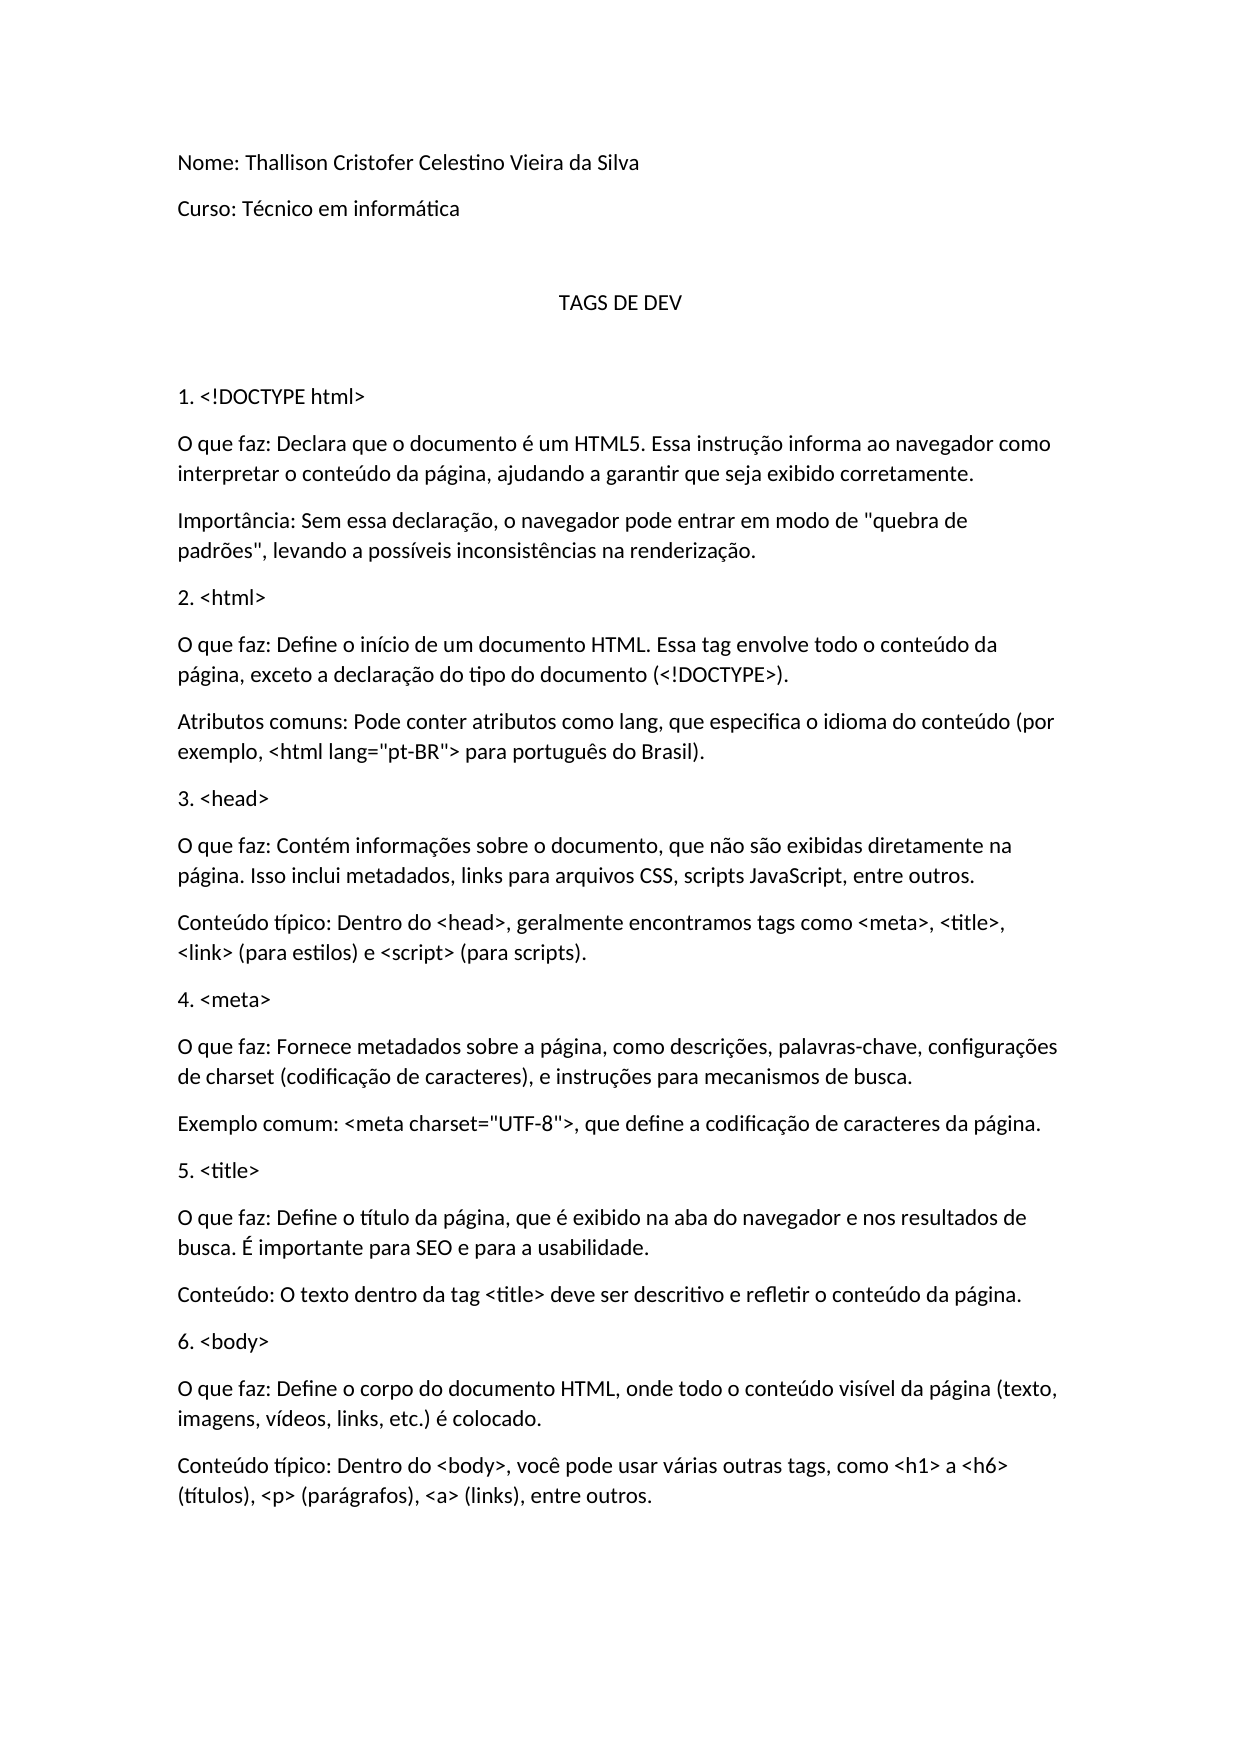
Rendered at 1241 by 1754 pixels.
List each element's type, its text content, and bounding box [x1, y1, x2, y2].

text O que faz: Define o início de um documento HTML. Essa tag envolve todo o conteúdo da página, exceto a declaração do tipo do documento (<!DOCTYPE>). [177, 630, 1063, 688]
text TAGS DE DEV [177, 288, 1063, 316]
text Conteúdo: O texto dentro da tag <title> deve ser descritivo e refletir o conteúdo da página. [177, 1280, 1063, 1308]
text 2. <html> [177, 583, 1063, 611]
text 5. <title> [177, 1156, 1063, 1184]
text 4. <meta> [177, 985, 1063, 1013]
text 1. <!DOCTYPE html> [177, 382, 1063, 410]
text Exemplo comum: <meta charset="UTF-8">, que define a codificação de caracteres da página. [177, 1109, 1063, 1137]
text Curso: Técnico em informática [177, 194, 1063, 222]
text O que faz: Declara que o documento é um HTML5. Essa instrução informa ao navegador como interpretar o conteúdo da página, ajudando a garantir que seja exibido corretamente. [177, 429, 1063, 487]
text Nome: Thallison Cristofer Celestino Vieira da Silva [177, 148, 1063, 176]
text Importância: Sem essa declaração, o navegador pode entrar em modo de "quebra de padrões", levando a possíveis inconsistências na renderização. [177, 506, 1063, 564]
text O que faz: Contém informações sobre o documento, que não são exibidas diretamente na página. Isso inclui metadados, links para arquivos CSS, scripts JavaScript, entre outros. [177, 831, 1063, 889]
text Atributos comuns: Pode conter atributos como lang, que especifica o idioma do conteúdo (por exemplo, <html lang="pt-BR"> para português do Brasil). [177, 707, 1063, 765]
text O que faz: Define o título da página, que é exibido na aba do navegador e nos resultados de busca. É importante para SEO e para a usabilidade. [177, 1203, 1063, 1261]
text 6. <body> [177, 1327, 1063, 1355]
text 3. <head> [177, 784, 1063, 812]
text Conteúdo típico: Dentro do <head>, geralmente encontramos tags como <meta>, <title>, <link> (para estilos) e <script> (para scripts). [177, 908, 1063, 966]
text O que faz: Fornece metadados sobre a página, como descrições, palavras-chave, configurações de charset (codificação de caracteres), e instruções para mecanismos de busca. [177, 1032, 1063, 1090]
text Conteúdo típico: Dentro do <body>, você pode usar várias outras tags, como <h1> a <h6> (títulos), <p> (parágrafos), <a> (links), entre outros. [177, 1451, 1063, 1509]
text O que faz: Define o corpo do documento HTML, onde todo o conteúdo visível da página (texto, imagens, vídeos, links, etc.) é colocado. [177, 1374, 1063, 1432]
